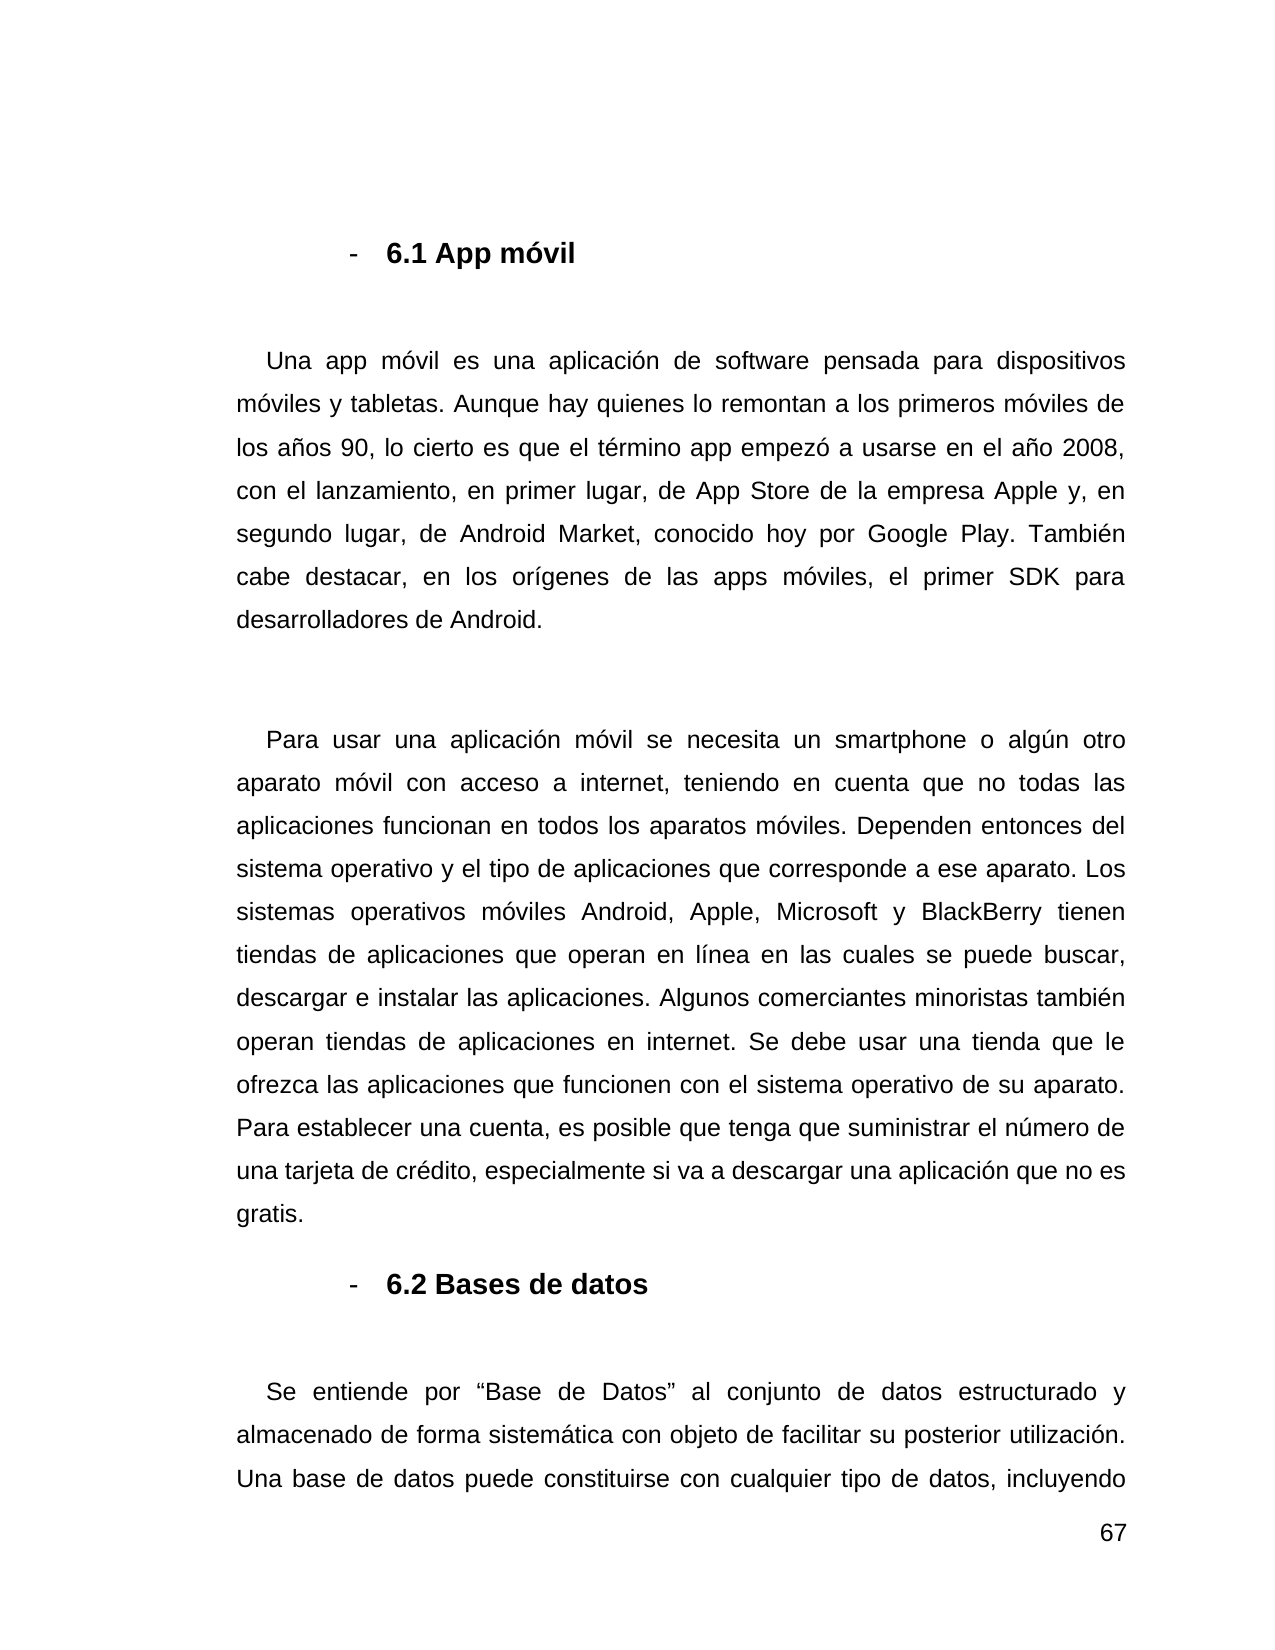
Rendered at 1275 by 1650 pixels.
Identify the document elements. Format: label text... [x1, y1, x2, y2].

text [236, 1377, 1127, 1492]
subtitle 6.1 App móvil [349, 236, 1127, 270]
text Para usar una aplicación móvil se necesita un smartphone o algún otro aparato móvil con acceso a internet, teniendo en cuenta que no todas las aplicaciones funcionan en todos los aparatos móviles. Dependen entonces del sistema operativo y el tipo de aplicaciones que corresponde a ese aparato. Los sistemas operativos móviles Android, Apple, Microsoft y BlackBerry tienen tiendas de aplicaciones que operan en línea en las cuales se puede buscar, descargar e instalar las aplicaciones. Algunos comerciantes minoristas también operan tiendas de aplicaciones en internet. Se debe usar una tienda que le ofrezca las aplicaciones que funcionen con el sistema operativo de su aparato. Para establecer una cuenta, es posible que tenga que suministrar el número de una tarjeta de crédito, especialmente si va a descargar una aplicación que no es gratis. [236, 725, 1127, 1228]
text Una app móvil es una aplicación de software pensada para dispositivos móviles y tabletas. Aunque hay quienes lo remontan a los primeros móviles de los años 90, lo cierto es que el término app empezó a usarse en el año 2008, con el lanzamiento, en primer lugar, de App Store de la empresa Apple y, en segundo lugar, de Android Market, conocido hoy por Google Play. También cabe destacar, en los orígenes de las apps móviles, el primer SDK para desarrolladores de Android. [236, 346, 1127, 634]
subtitle 6.2 Bases de datos [349, 1267, 1127, 1301]
